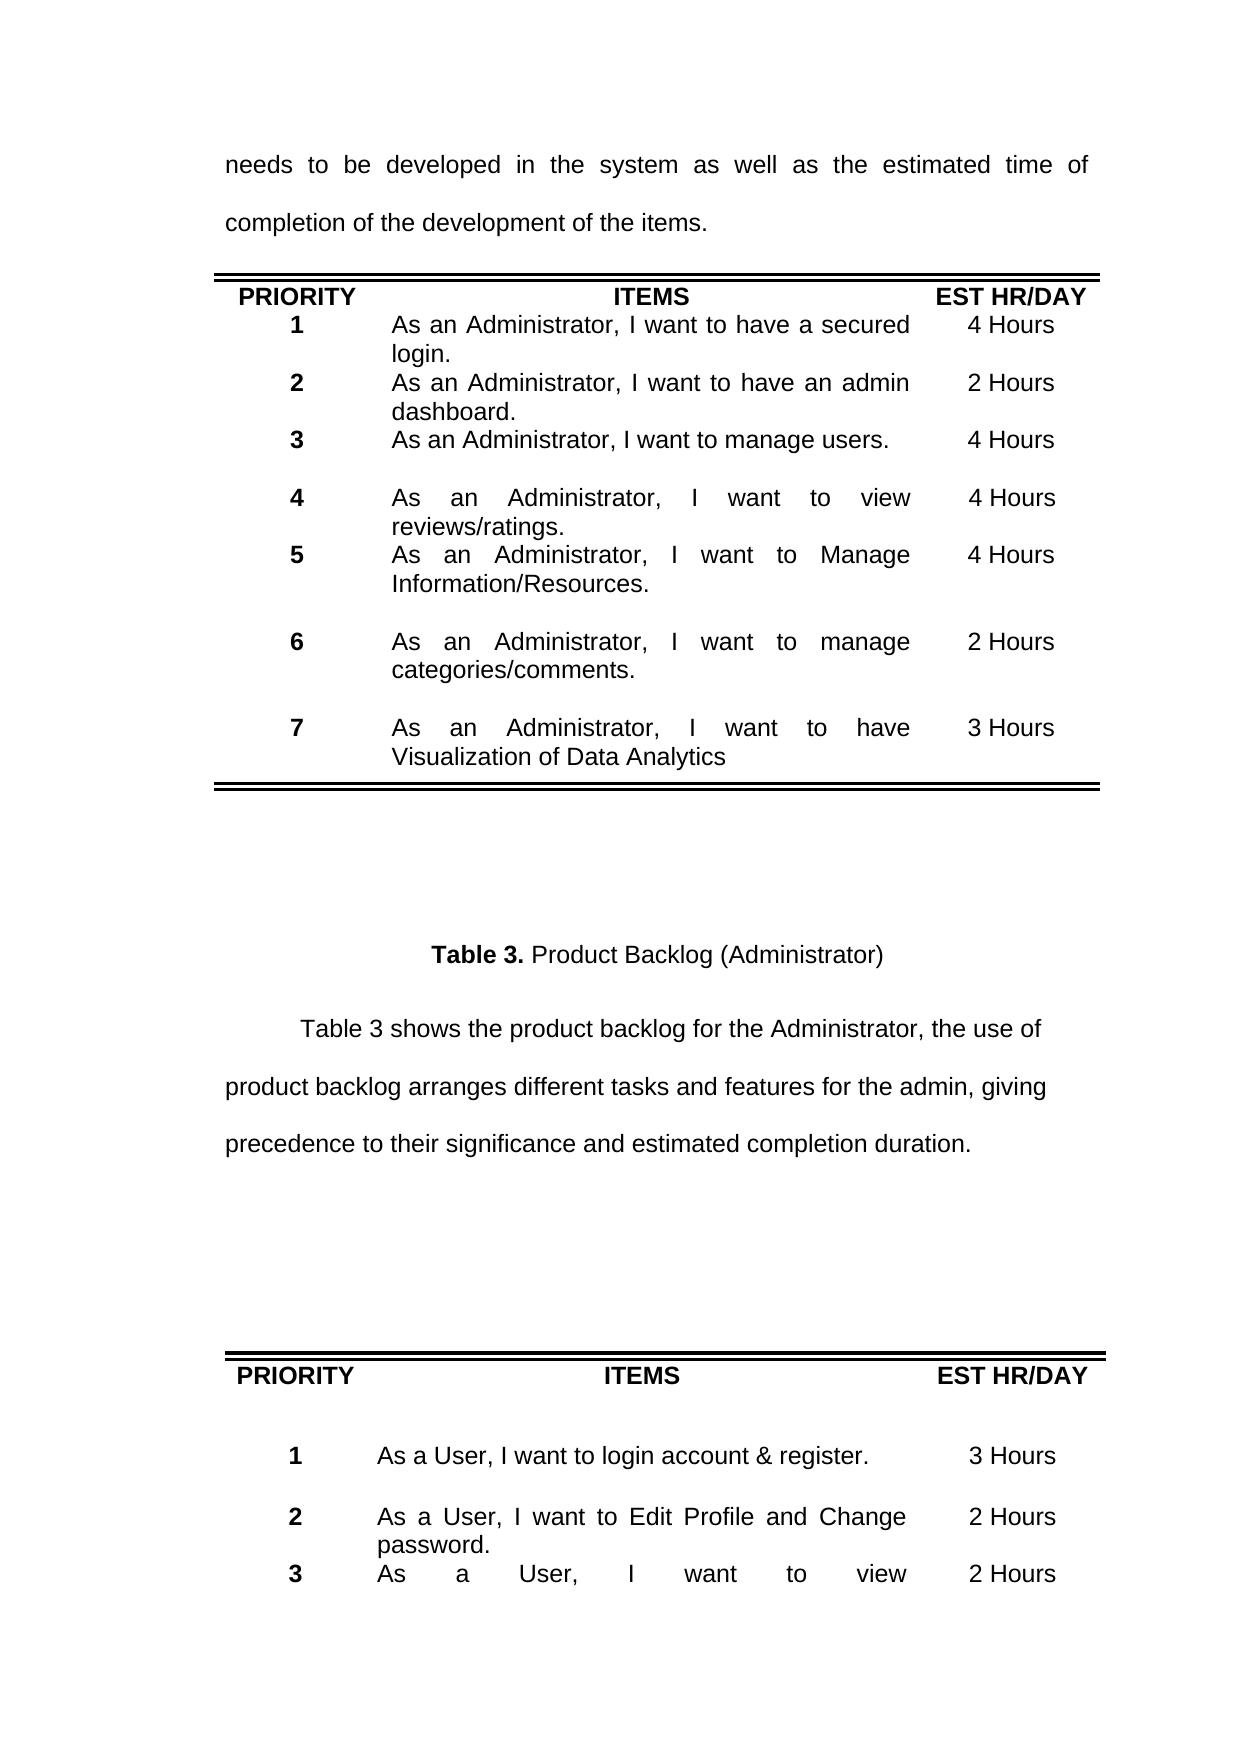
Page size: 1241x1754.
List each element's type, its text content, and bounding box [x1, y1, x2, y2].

table_cell 4 Hours [923, 541, 1100, 627]
table_header EST HR/DAY [919, 1361, 1106, 1441]
table_cell As a User, I want to Edit Profile and Change password. [366, 1502, 919, 1559]
table_cell 3 [214, 426, 380, 483]
table_cell As an Administrator, I want to manage users. [380, 426, 922, 483]
table_header PRIORITY [214, 282, 380, 311]
table_header ITEMS [366, 1361, 919, 1441]
table_cell 1 [225, 1441, 366, 1502]
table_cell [366, 1559, 919, 1604]
table_cell 2 Hours [923, 368, 1100, 426]
table_cell 2 Hours [923, 627, 1100, 713]
table_cell As an Administrator, I want to view reviews/ratings. [380, 483, 922, 541]
table_cell As a User, I want to login account & register. [366, 1441, 919, 1502]
text Table 3. Product Backlog (Administrator) [225, 940, 1090, 968]
table_cell 3 Hours [923, 713, 1100, 782]
table_cell 2 Hours [919, 1502, 1106, 1559]
table_cell 3 [225, 1559, 366, 1604]
table_cell As an Administrator, I want to manage categories/comments. [380, 627, 922, 713]
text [225, 150, 1090, 236]
table_cell 7 [214, 713, 380, 782]
table_cell 5 [214, 541, 380, 627]
table_cell 4 Hours [923, 311, 1100, 368]
table_cell 3 Hours [919, 1441, 1106, 1502]
table_cell 2 [225, 1502, 366, 1559]
table_cell As an Administrator, I want to have an admin dashboard. [380, 368, 922, 426]
table_cell As an Administrator, I want to have a secured login. [380, 311, 922, 368]
table_header EST HR/DAY [923, 282, 1100, 311]
table_cell 1 [214, 311, 380, 368]
text Table 3 shows the product backlog for the Administrator, the use of product backlog arranges different tasks and features for the admin, giving precedence to their significance and estimated completion duration. [225, 1014, 1090, 1158]
table_cell 4 [214, 483, 380, 541]
table_cell 4 Hours [923, 426, 1100, 483]
table_cell As an Administrator, I want to have Visualization of Data Analytics [380, 713, 922, 782]
table_header PRIORITY [225, 1361, 366, 1441]
table_cell 2 Hours [919, 1559, 1106, 1604]
table_cell As an Administrator, I want to Manage Information/Resources. [380, 541, 922, 627]
table_header ITEMS [380, 282, 922, 311]
table_cell 2 [214, 368, 380, 426]
table_cell 4 Hours [923, 483, 1100, 541]
table_cell 6 [214, 627, 380, 713]
